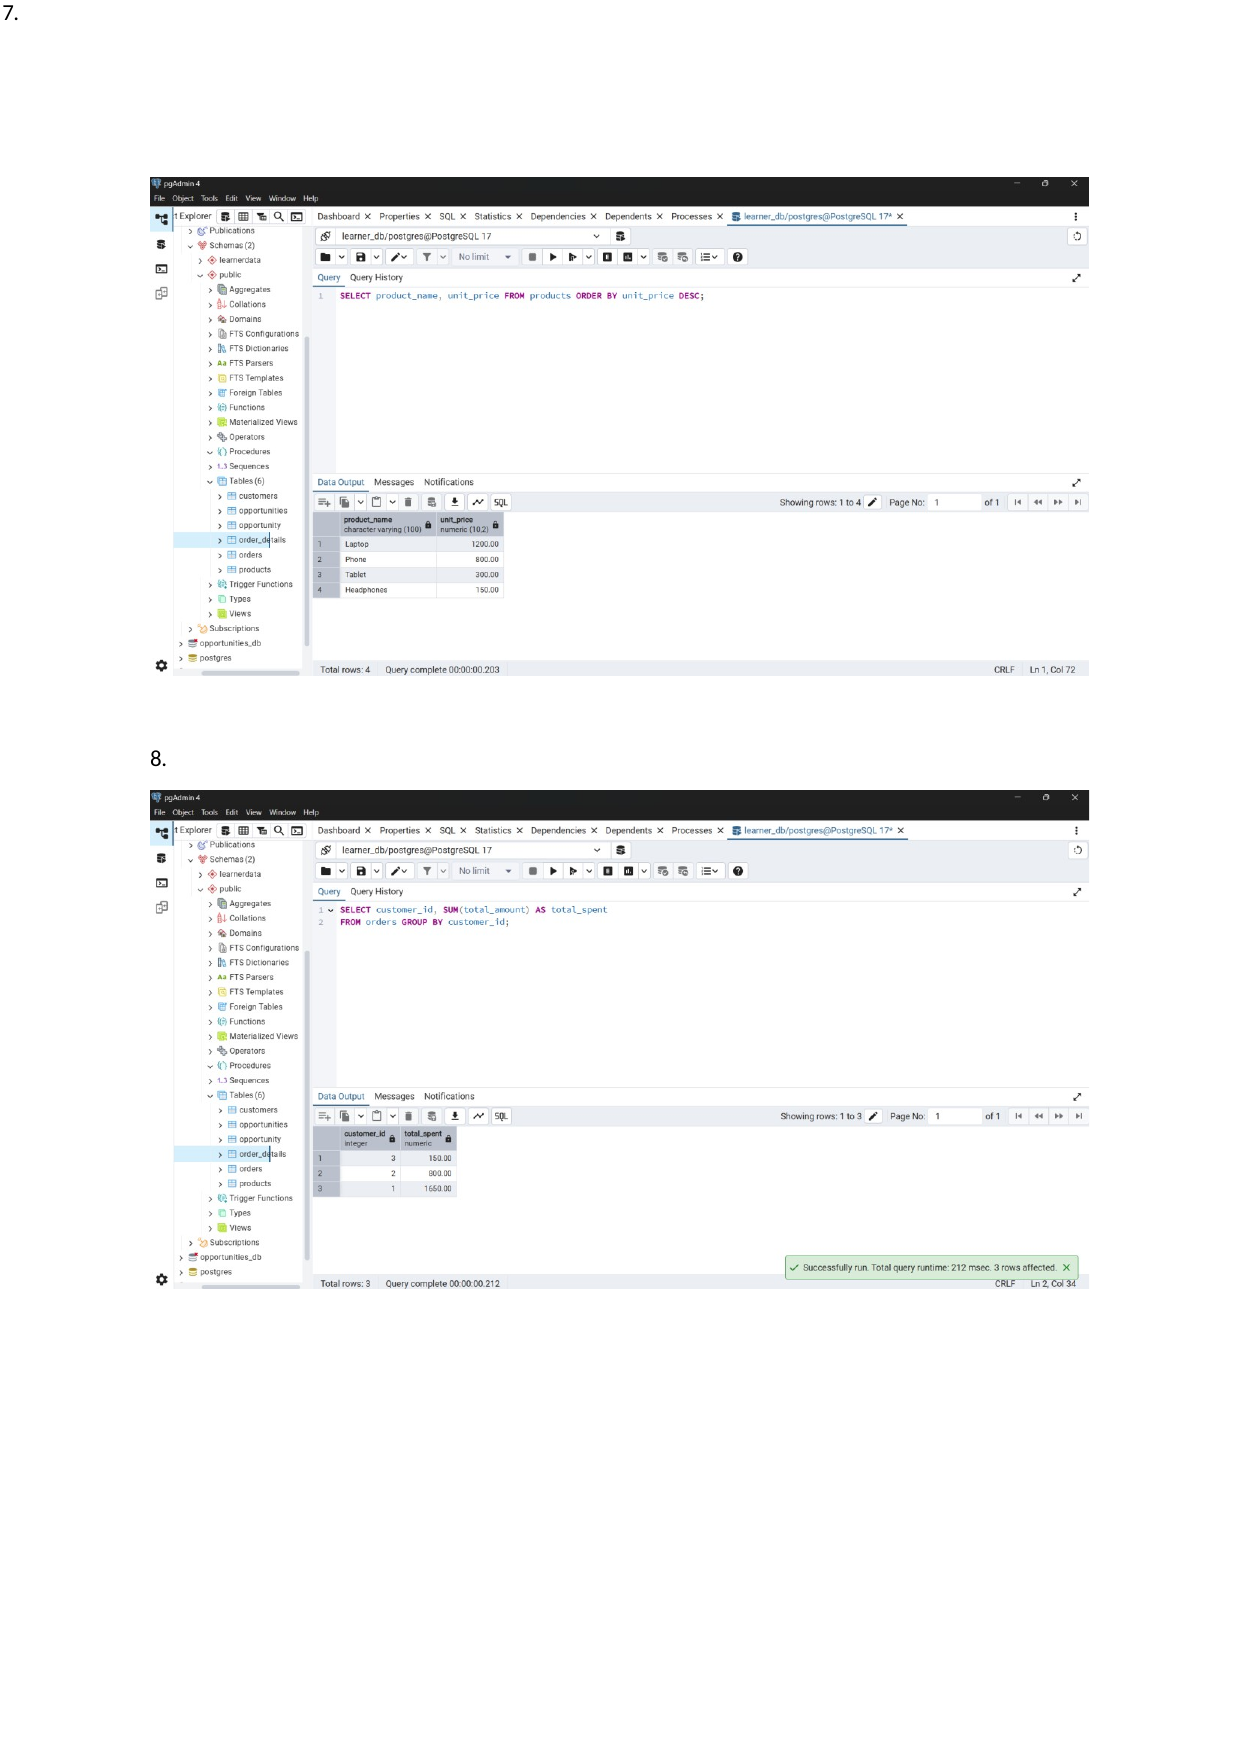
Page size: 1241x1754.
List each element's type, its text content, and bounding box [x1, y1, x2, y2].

picture [150, 790, 1090, 1289]
text 8. [150, 744, 1093, 772]
picture [150, 177, 1089, 676]
